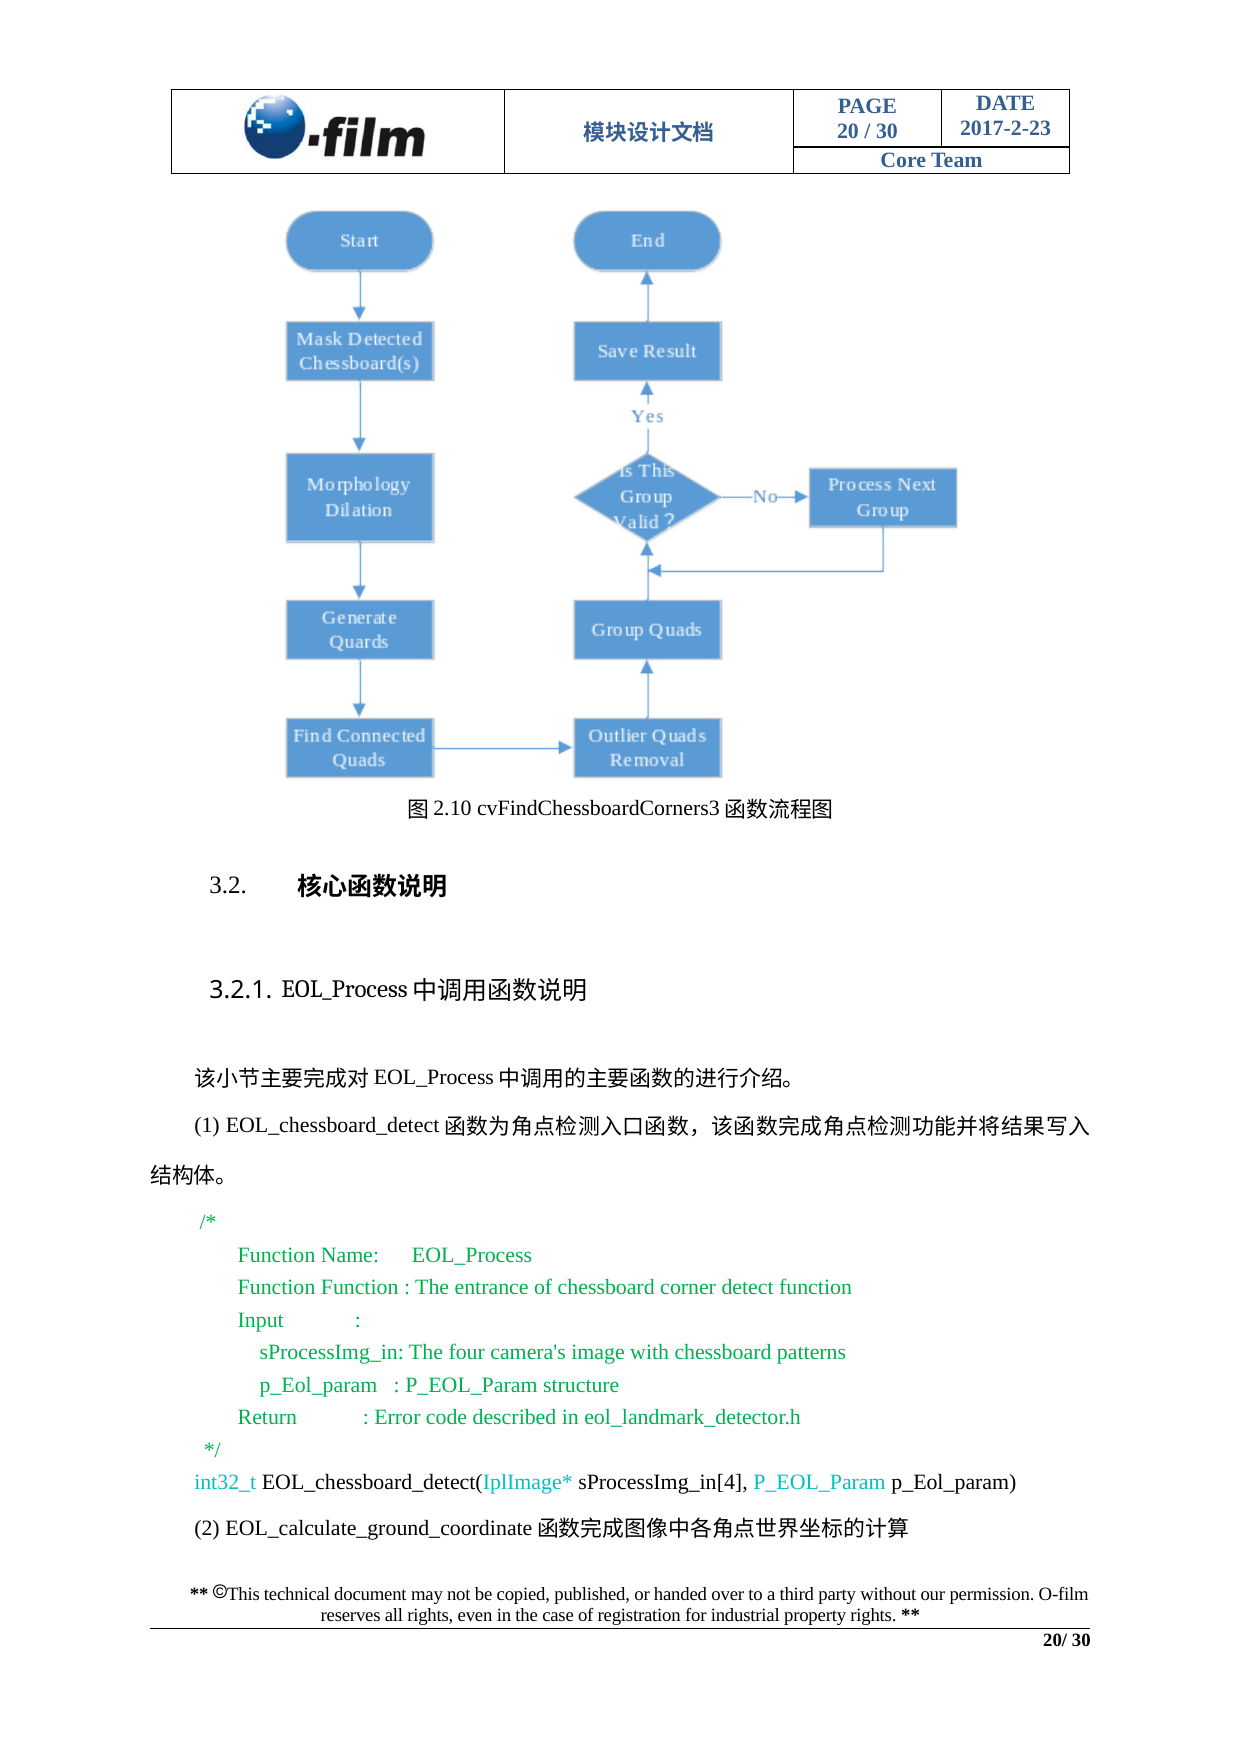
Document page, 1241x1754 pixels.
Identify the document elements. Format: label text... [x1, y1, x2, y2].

subtitle 核心函数说明 [209, 852, 1090, 917]
text */ [150, 1433, 1090, 1466]
text sProcessImg_in: The four camera's image with chessboard patterns [150, 1336, 1090, 1368]
text 图2.10 cvFindChessboardCorners3函数流程图 [150, 792, 1090, 824]
text Return : Error code described in eol_landmark_detector.h [150, 1401, 1090, 1433]
text (2) EOL_calculate_ground_coordinate函数完成图像中各角点世界坐标的计算 [150, 1511, 1090, 1543]
text int32_t EOL_chessboard_detect(IplImage* sProcessImg_in[4], P_EOL_Param p_Eol_param) [150, 1466, 1090, 1498]
text (1) EOL_chessboard_detect函数为角点检测入口函数，该函数完成角点检测功能并将结果写入结构体。 [150, 1109, 1090, 1190]
text /* [150, 1206, 1090, 1238]
text Function Name: EOL_Process [150, 1238, 1090, 1271]
text Input : [150, 1303, 1090, 1336]
text 该小节主要完成对EOL_Process中调用的主要函数的进行介绍。 [150, 1060, 1090, 1093]
picture [238, 91, 437, 171]
subtitle EOL_Process中调用函数说明 [209, 956, 1090, 1021]
text Function Function : The entrance of chessboard corner detect function [150, 1271, 1090, 1303]
text p_Eol_param : P_EOL_Param structure [150, 1368, 1090, 1401]
